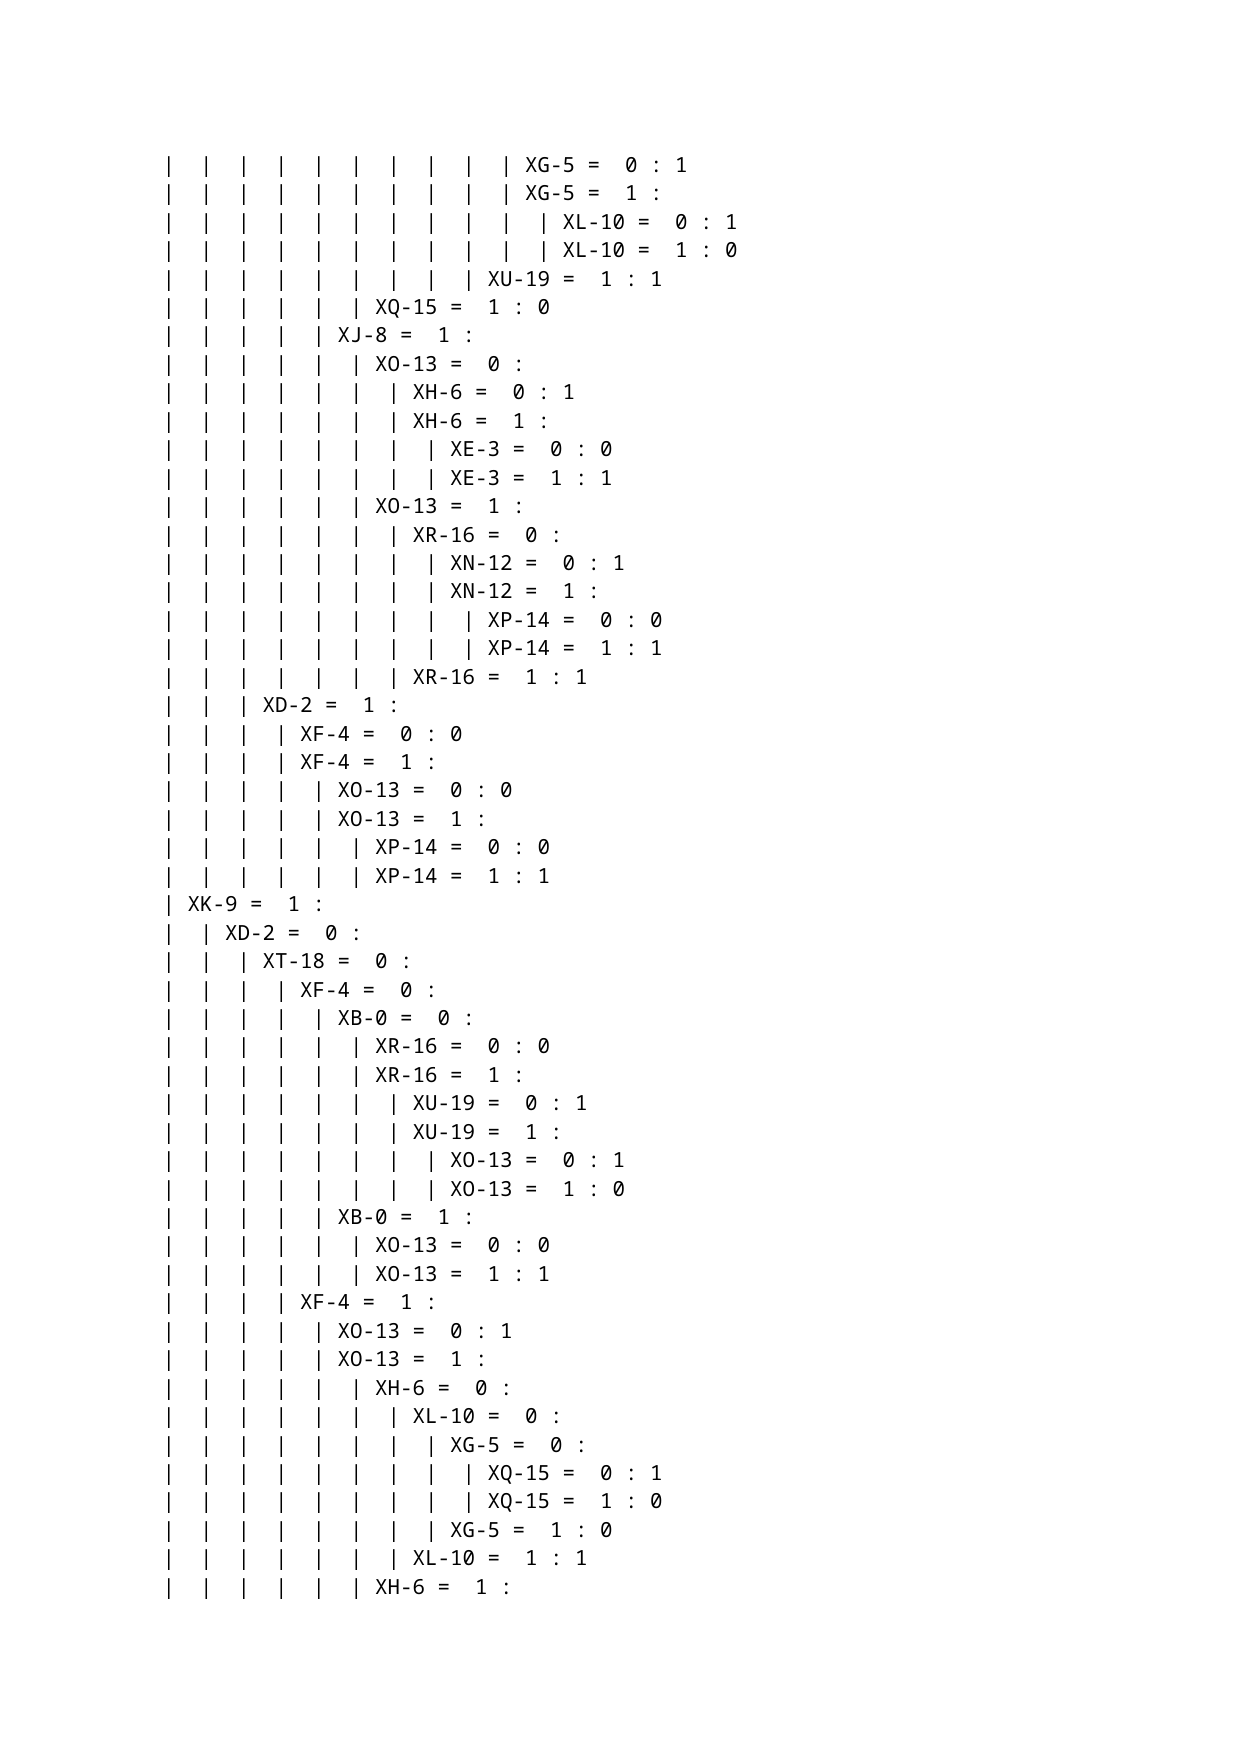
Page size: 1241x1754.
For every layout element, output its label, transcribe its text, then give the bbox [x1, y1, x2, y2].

text | | | | XF-4 = 1 : [150, 747, 1090, 776]
text | | | | | | XP-14 = 1 : 1 [150, 861, 1090, 889]
text | | | | | XB-0 = 1 : [150, 1202, 1090, 1231]
text | | | | | | | XU-19 = 1 : [150, 1117, 1090, 1145]
text | | | | XF-4 = 0 : [150, 975, 1090, 1003]
text | | | | | XO-13 = 1 : [150, 804, 1090, 832]
text | | | | | | | | | XP-14 = 0 : 0 [150, 605, 1090, 633]
text | XK-9 = 1 : [150, 889, 1090, 918]
text | | | | | | | | | XQ-15 = 1 : 0 [150, 1487, 1090, 1515]
text | | | | | | | XL-10 = 0 : [150, 1401, 1090, 1430]
text | | | XD-2 = 1 : [150, 690, 1090, 719]
text | | | | | | | | | | | XL-10 = 0 : 1 [150, 207, 1090, 235]
text | | | | | | | | | | XG-5 = 0 : 1 [150, 150, 1090, 178]
text | | | | | XO-13 = 1 : [150, 1344, 1090, 1373]
text | | | | | | XO-13 = 1 : [150, 491, 1090, 520]
text | | XD-2 = 0 : [150, 918, 1090, 946]
text | | | | | XB-0 = 0 : [150, 1003, 1090, 1032]
text | | | | | | | | XE-3 = 1 : 1 [150, 463, 1090, 491]
text | | | | | | | XH-6 = 0 : 1 [150, 377, 1090, 406]
text | | | | | | | | | XQ-15 = 0 : 1 [150, 1458, 1090, 1487]
text | | | | | | XO-13 = 0 : [150, 349, 1090, 377]
text | | | XT-18 = 0 : [150, 946, 1090, 975]
text | | | | | | | | | XP-14 = 1 : 1 [150, 633, 1090, 662]
text | | | | XF-4 = 1 : [150, 1287, 1090, 1316]
text | | | | | | | | | XU-19 = 1 : 1 [150, 264, 1090, 292]
text | | | | | | XR-16 = 0 : 0 [150, 1032, 1090, 1060]
text | | | | | | | | XG-5 = 1 : 0 [150, 1515, 1090, 1543]
text | | | | | | | XR-16 = 1 : 1 [150, 662, 1090, 690]
text | | | | | | | | | | XG-5 = 1 : [150, 178, 1090, 207]
text | | | | | | | | XN-12 = 0 : 1 [150, 548, 1090, 577]
text | | | | | XO-13 = 0 : 0 [150, 776, 1090, 804]
text | | | | | | XR-16 = 1 : [150, 1060, 1090, 1088]
text | | | | | | XH-6 = 0 : [150, 1373, 1090, 1401]
text | | | | | | XP-14 = 0 : 0 [150, 832, 1090, 861]
text | | | | | | XQ-15 = 1 : 0 [150, 292, 1090, 321]
text | | | | | | | | XE-3 = 0 : 0 [150, 434, 1090, 463]
text | | | | | | | | XG-5 = 0 : [150, 1430, 1090, 1458]
text | | | | | XJ-8 = 1 : [150, 321, 1090, 349]
text | | | | | | XH-6 = 1 : [150, 1572, 1090, 1600]
text | | | | XF-4 = 0 : 0 [150, 719, 1090, 747]
text | | | | | | | | XO-13 = 1 : 0 [150, 1174, 1090, 1202]
text | | | | | XO-13 = 0 : 1 [150, 1316, 1090, 1344]
text | | | | | | XO-13 = 1 : 1 [150, 1259, 1090, 1287]
text | | | | | | XO-13 = 0 : 0 [150, 1231, 1090, 1259]
text | | | | | | | XR-16 = 0 : [150, 520, 1090, 548]
text | | | | | | | | | | | XL-10 = 1 : 0 [150, 235, 1090, 264]
text | | | | | | | XU-19 = 0 : 1 [150, 1088, 1090, 1117]
text | | | | | | | XL-10 = 1 : 1 [150, 1543, 1090, 1572]
text | | | | | | | | XN-12 = 1 : [150, 577, 1090, 605]
text | | | | | | | | XO-13 = 0 : 1 [150, 1145, 1090, 1174]
text | | | | | | | XH-6 = 1 : [150, 406, 1090, 434]
